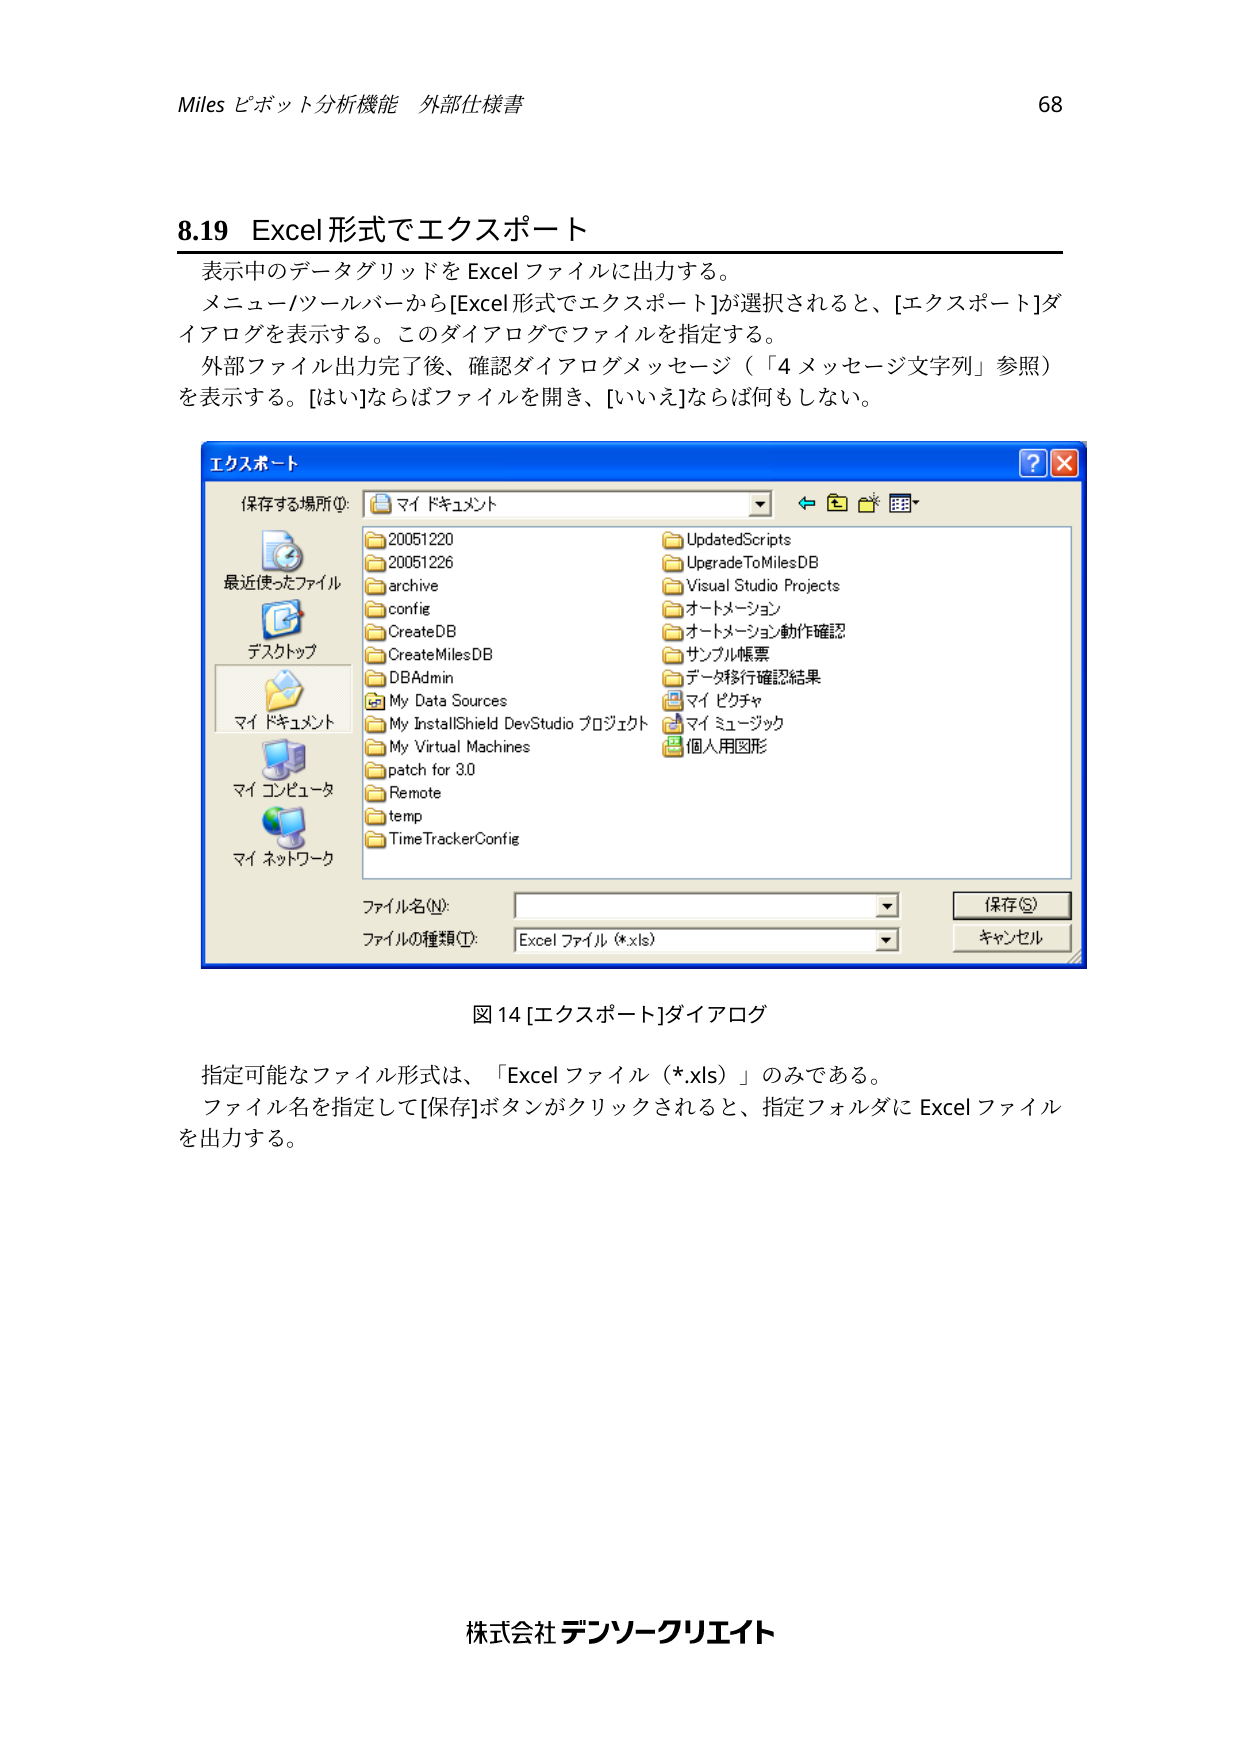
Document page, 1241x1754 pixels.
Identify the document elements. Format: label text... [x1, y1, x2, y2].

picture [200, 441, 1087, 969]
text 表示中のデータグリッドをExcelファイルに出力する。 [177, 254, 1063, 286]
text メニュー/ツールバーから[Excel形式でエクスポート]が選択されると、[エクスポート]ダイアログを表示する。このダイアログでファイルを指定する。 [177, 286, 1063, 349]
text 指定可能なファイル形式は、「Excelファイル（*.xls）」のみである。 [177, 1058, 1063, 1090]
text 外部ファイル出力完了後、確認ダイアログメッセージ（「4 メッセージ文字列」参照）を表示する。[はい]ならばファイルを開き、[いいえ]ならば何もしない。 [177, 349, 1063, 412]
picture [466, 1620, 774, 1644]
text 図14 [エクスポート]ダイアログ [177, 998, 1063, 1029]
subtitle Excel形式でエクスポート [177, 207, 1063, 251]
text ファイル名を指定して[保存]ボタンがクリックされると、指定フォルダにExcelファイルを出力する。 [177, 1090, 1063, 1153]
